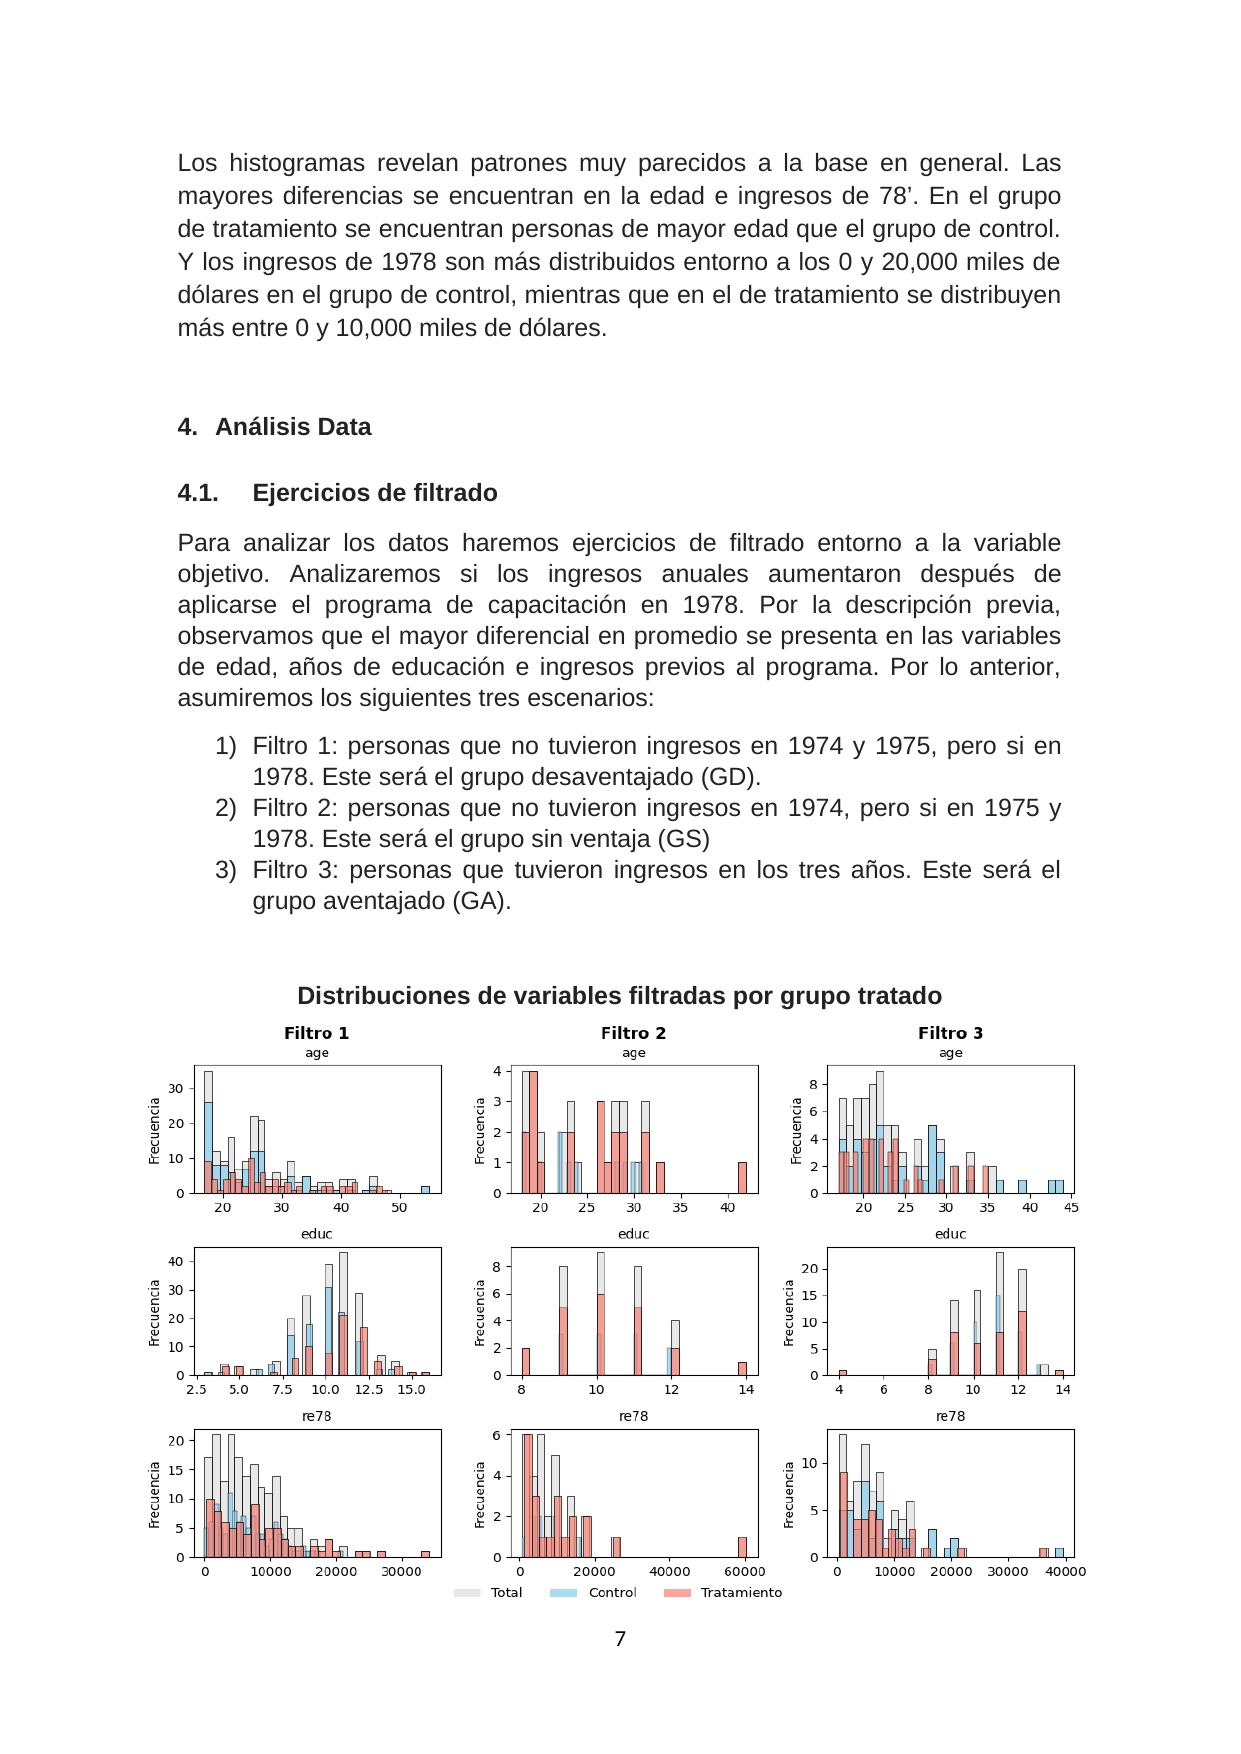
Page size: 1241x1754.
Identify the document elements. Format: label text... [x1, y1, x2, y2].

list Filtro 1: personas que no tuvieron ingresos en 1974 y 1975, pero si en 1978. Este será el grupo desaventajado (GD). [215, 731, 1063, 791]
picture [141, 1020, 1100, 1606]
list Filtro 3: personas que tuvieron ingresos en los tres años. Este será el grupo aventajado (GA). [215, 855, 1063, 915]
text Los histogramas revelan patrones muy parecidos a la base en general. Las mayores diferencias se encuentran en la edad e ingresos de 78’. En el grupo de tratamiento se encuentran personas de mayor edad que el grupo de control. Y los ingresos de 1978 son más distribuidos entorno a los 0 y 20,000 miles de dólares en el grupo de control, mientras que en el de tratamiento se distribuyen más entre 0 y 10,000 miles de dólares. [177, 148, 1063, 341]
list Filtro 2: personas que no tuvieron ingresos en 1974, pero si en 1975 y 1978. Este será el grupo sin ventaja (GS) [215, 793, 1063, 853]
text Para analizar los datos haremos ejercicios de filtrado entorno a la variable objetivo. Analizaremos si los ingresos anuales aumentaron después de aplicarse el programa de capacitación en 1978. Por la descripción previa, observamos que el mayor diferencial en promedio se presenta en las variables de edad, años de educación e ingresos previos al programa. Por lo anterior, asumiremos los siguientes tres escenarios: [177, 528, 1063, 712]
text Distribuciones de variables filtradas por grupo tratado [177, 981, 1063, 1010]
list Ejercicios de filtrado [177, 478, 1063, 507]
list Análisis Data [177, 412, 1063, 441]
